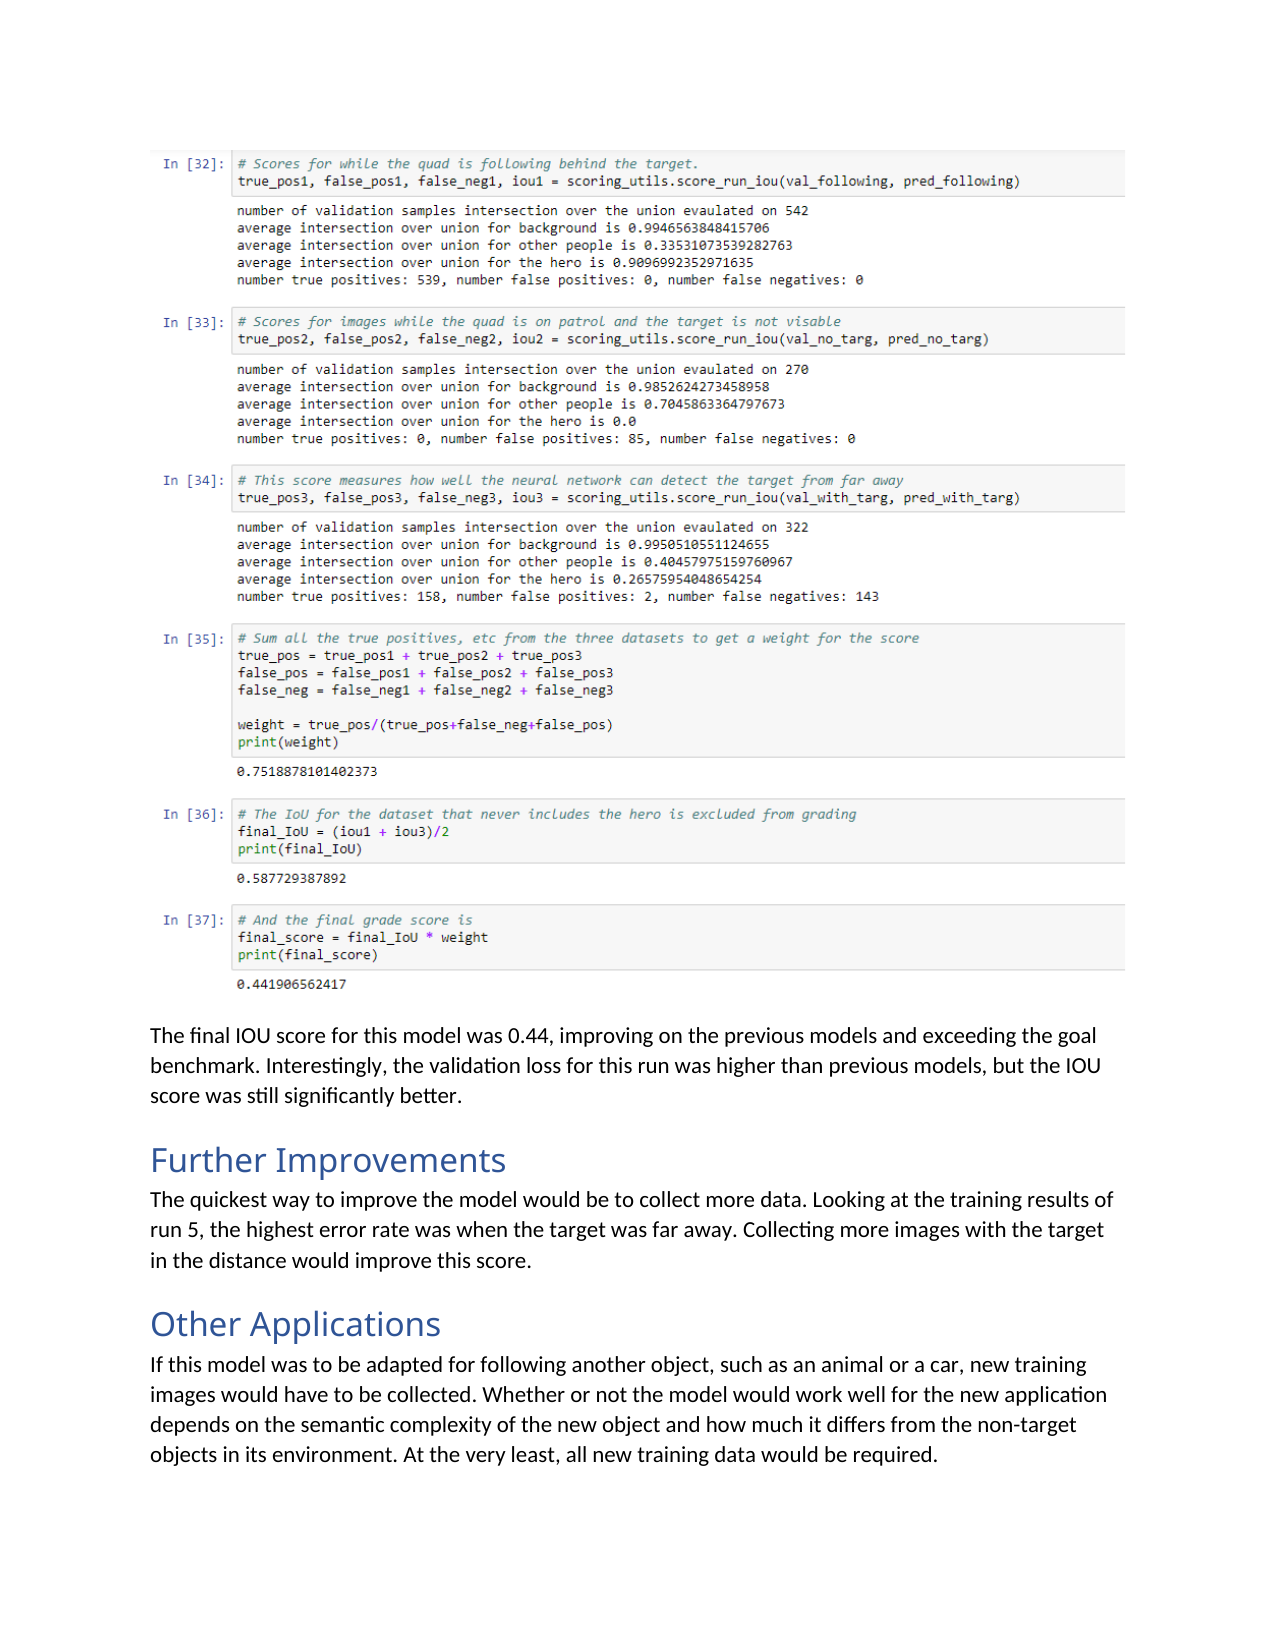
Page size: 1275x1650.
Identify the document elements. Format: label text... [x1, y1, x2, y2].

picture [150, 150, 1125, 1002]
subtitle Further Improvements [150, 1136, 1125, 1182]
subtitle Other Applications [150, 1301, 1125, 1346]
text The quickest way to improve the model would be to collect more data. Looking at the training results of run 5, the highest error rate was when the target was far away. Collecting more images with the target in the distance would improve this score. [150, 1185, 1125, 1274]
text The final IOU score for this model was 0.44, improving on the previous models and exceeding the goal benchmark. Interestingly, the validation loss for this run was higher than previous models, but the IOU score was still significantly better. [150, 1021, 1125, 1109]
text If this model was to be adapted for following another object, such as an animal or a car, new training images would have to be collected. Whether or not the model would work well for the new application depends on the semantic complexity of the new object and how much it differs from the non-target objects in its environment. At the very least, all new training data would be required. [150, 1350, 1125, 1469]
